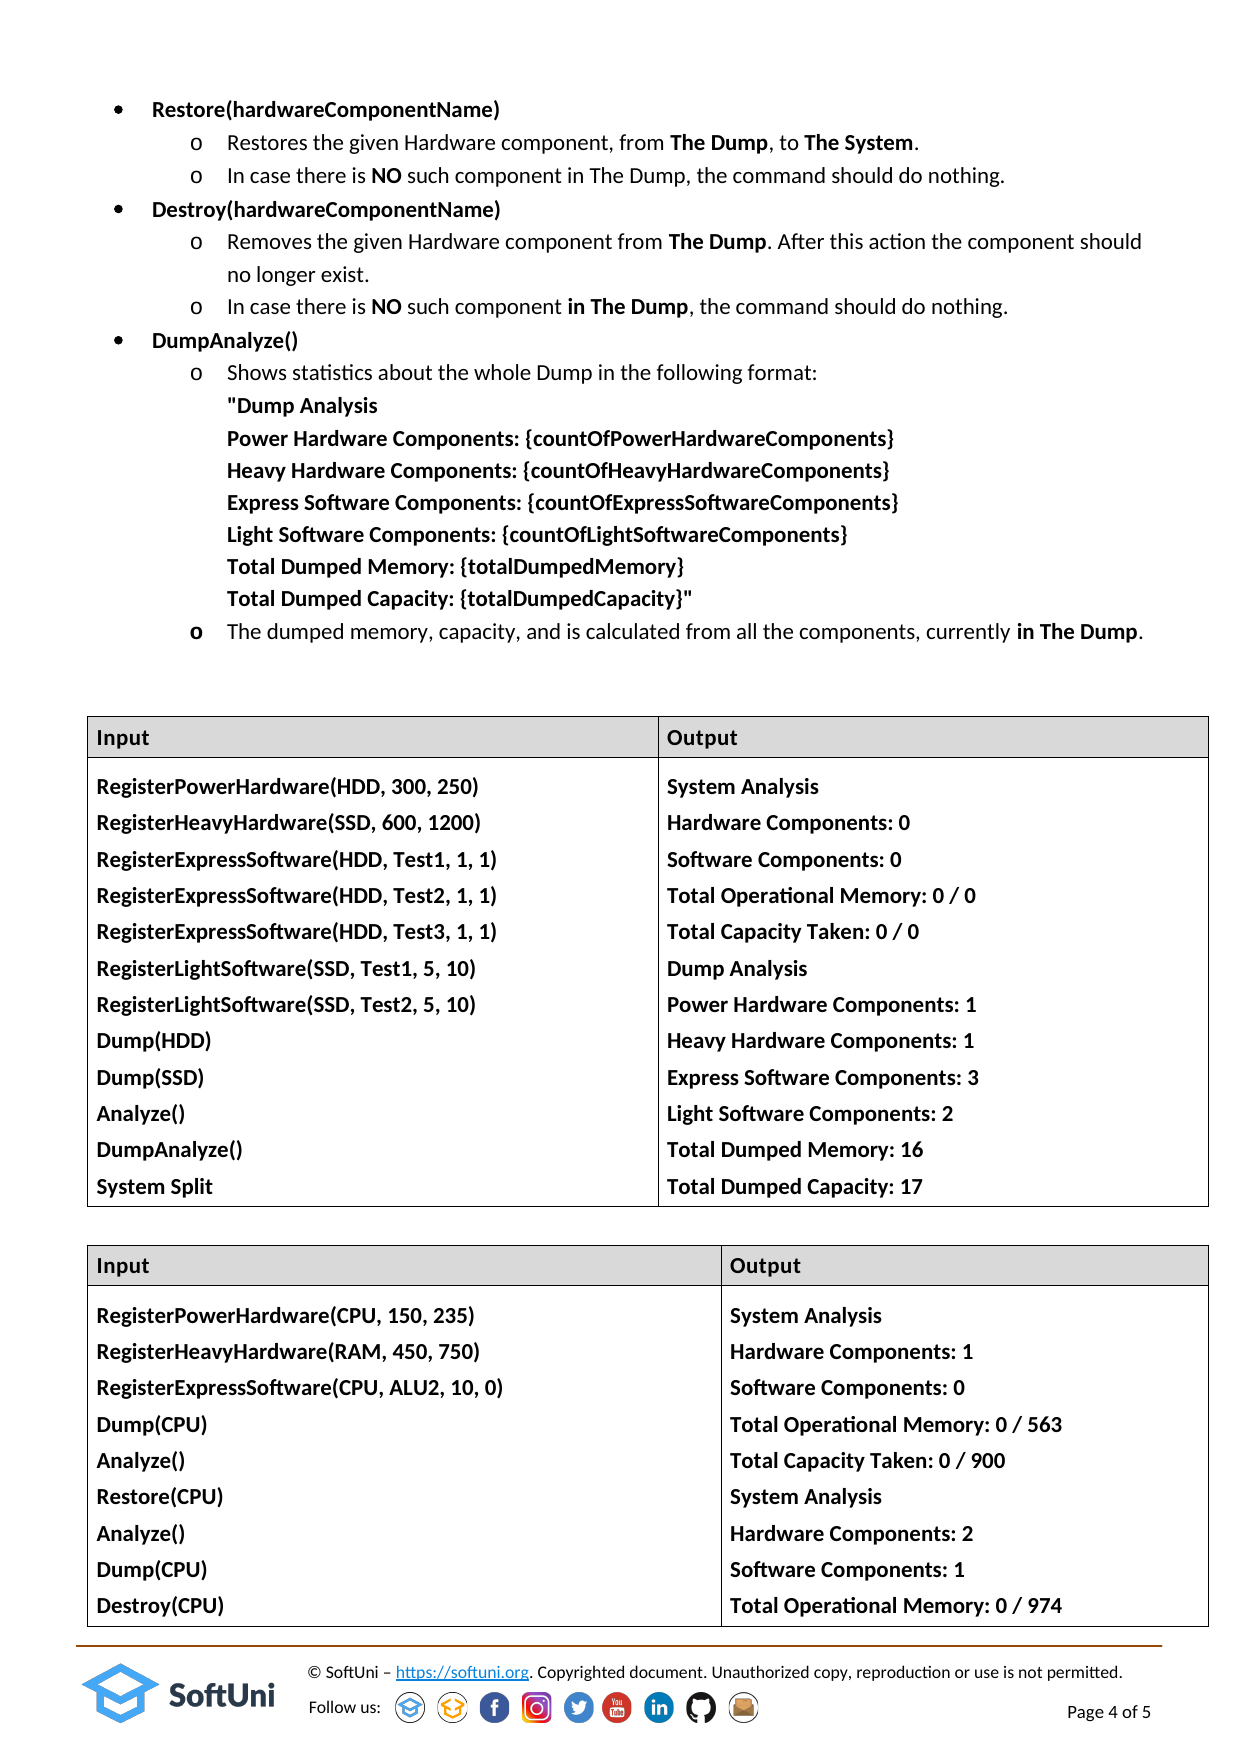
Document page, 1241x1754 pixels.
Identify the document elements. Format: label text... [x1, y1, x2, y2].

picture [686, 1692, 716, 1723]
list Light Software Components: {countOfLightSoftwareComponents} [227, 520, 1163, 548]
list Restores the given Hardware component, from The Dump, to The System. [189, 128, 1163, 157]
list Power Hardware Components: {countOfPowerHardwareComponents} [227, 424, 1163, 452]
picture [665, 1714, 674, 1723]
picture [644, 1714, 653, 1723]
picture [602, 1692, 632, 1723]
picture [395, 1692, 425, 1723]
list Removes the given Hardware component from The Dump. After this action the component should no longer exist. [189, 227, 1163, 288]
picture [437, 1692, 468, 1723]
table_header Input [88, 1246, 721, 1285]
picture [479, 1692, 510, 1723]
list DumpAnalyze() [114, 326, 1163, 354]
list Express Software Components: {countOfExpressSoftwareComponents} [227, 488, 1163, 516]
picture [564, 1692, 594, 1723]
list In case there is NO such component in The Dump, the command should do nothing. [189, 161, 1163, 190]
picture [658, 1705, 667, 1714]
picture [75, 1658, 281, 1729]
picture [644, 1692, 653, 1701]
list Heavy Hardware Components: {countOfHeavyHardwareComponents} [227, 456, 1163, 484]
list Shows statistics about the whole Dump in the following format: "Dump Analysis [189, 358, 1163, 419]
list Total Dumped Memory: {totalDumpedMemory} [227, 552, 1163, 580]
list In case there is NO such component in The Dump, the command should do nothing. [189, 292, 1163, 322]
picture [522, 1692, 552, 1723]
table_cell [88, 1286, 721, 1626]
table_cell RegisterPowerHardware(HDD, 300, 250) RegisterHeavyHardware(SSD, 600, 1200) RegisterExpressSoftware(HDD, Test1, 1, 1) RegisterExpressSoftware(HDD, Test2, 1, 1) RegisterExpressSoftware(HDD, Test3, 1, 1) RegisterLightSoftware(SSD, Test1, 5, 10) RegisterLightSoftware(SSD, Test2, 5, 10) Dump(HDD) Dump(SSD) Analyze() DumpAnalyze() System Split [88, 758, 658, 1206]
table_header Input [88, 717, 658, 757]
picture [665, 1692, 674, 1701]
table_header Output [722, 1246, 1208, 1285]
list Total Dumped Capacity: {totalDumpedCapacity}" [227, 584, 1163, 613]
table_header Output [659, 717, 1208, 757]
table_cell System Analysis Hardware Components: 0 Software Components: 0 Total Operational Memory: 0 / 0 Total Capacity Taken: 0 / 0 Dump Analysis Power Hardware Components: 1 Heavy Hardware Components: 1 Express Software Components: 3 Light Software Components: 2 Total Dumped Memory: 16 Total Dumped Capacity: 17 [659, 758, 1208, 1206]
list The dumped memory, capacity, and is calculated from all the components, currently in The Dump. [189, 617, 1163, 646]
list Restore(hardwareComponentName) [114, 95, 1163, 123]
picture [728, 1692, 759, 1723]
list Destroy(hardwareComponentName) [114, 195, 1163, 223]
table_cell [722, 1286, 1208, 1626]
